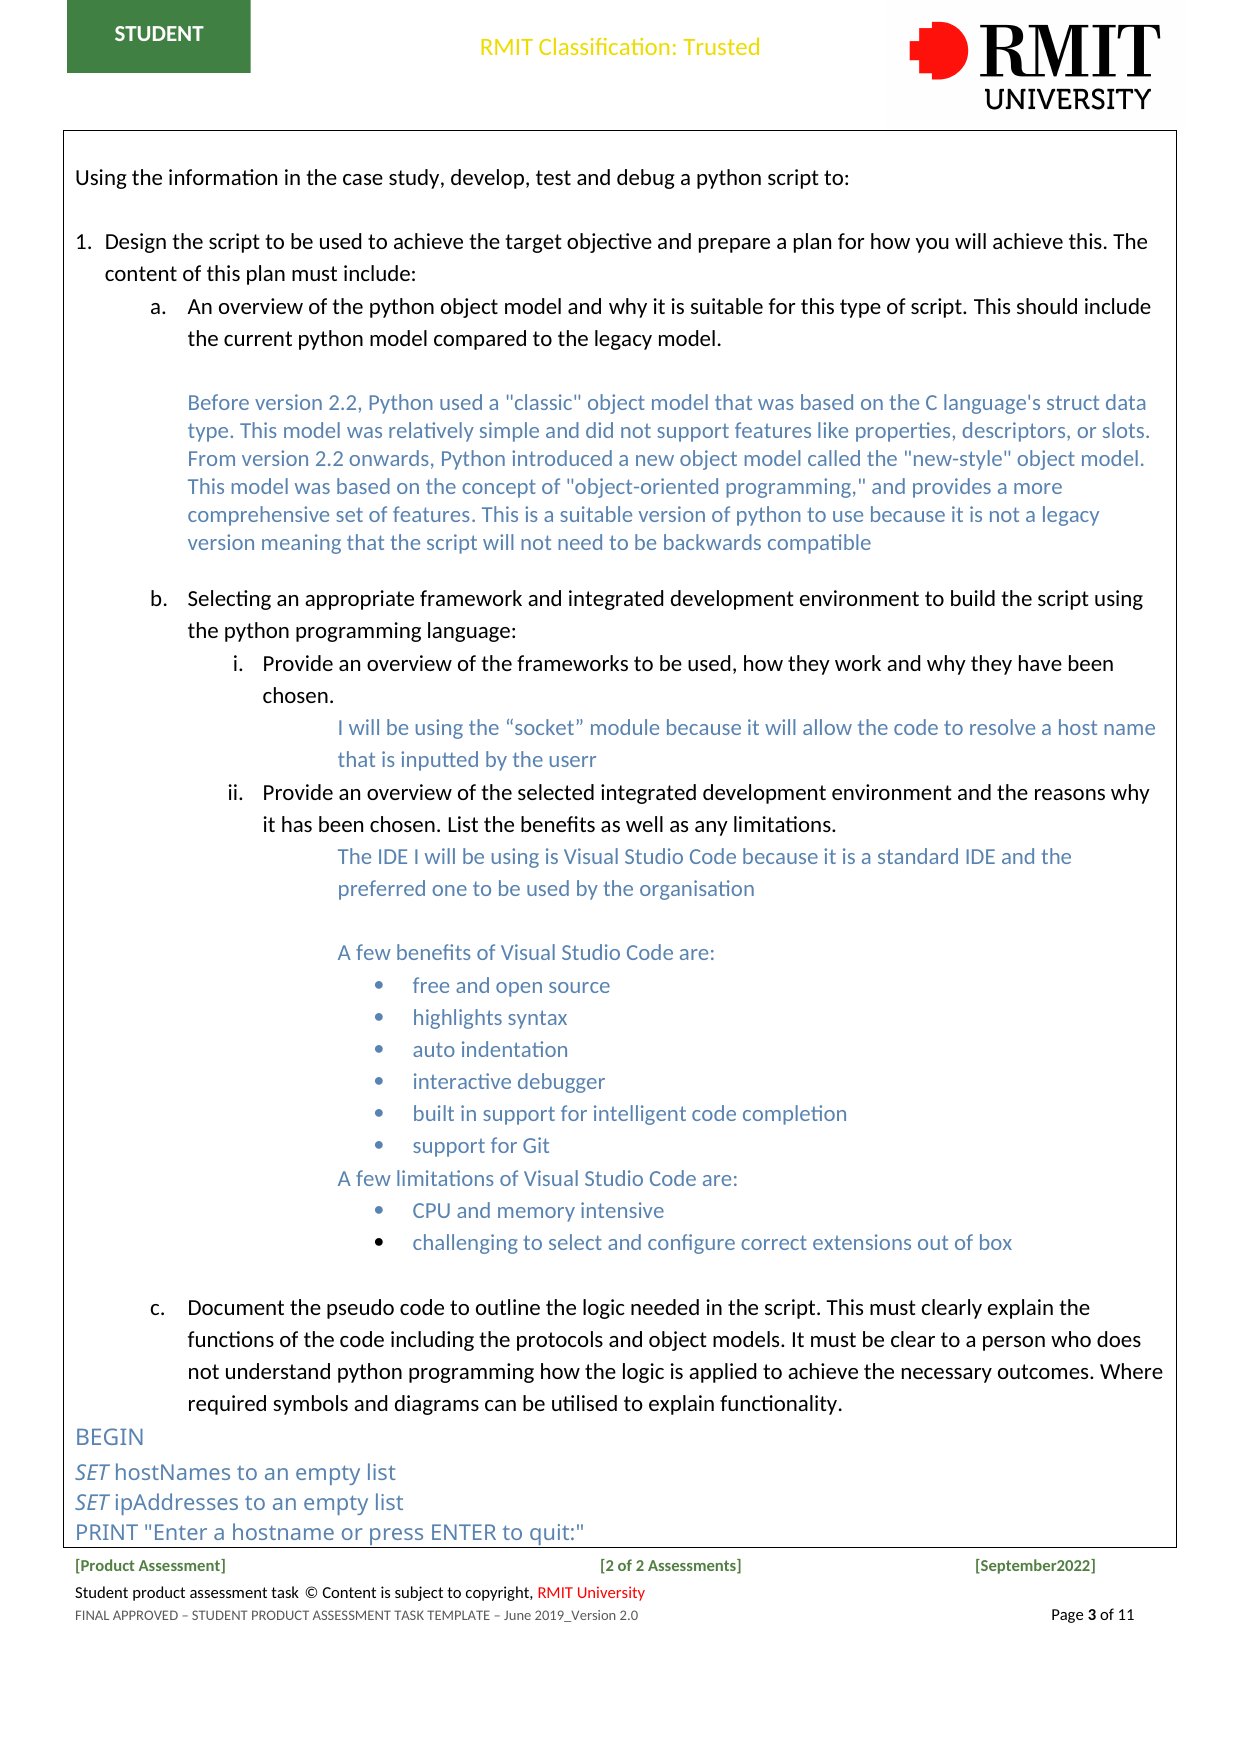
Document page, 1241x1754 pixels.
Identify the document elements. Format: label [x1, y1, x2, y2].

table_cell [64, 131, 1176, 1547]
picture [884, 0, 1185, 135]
